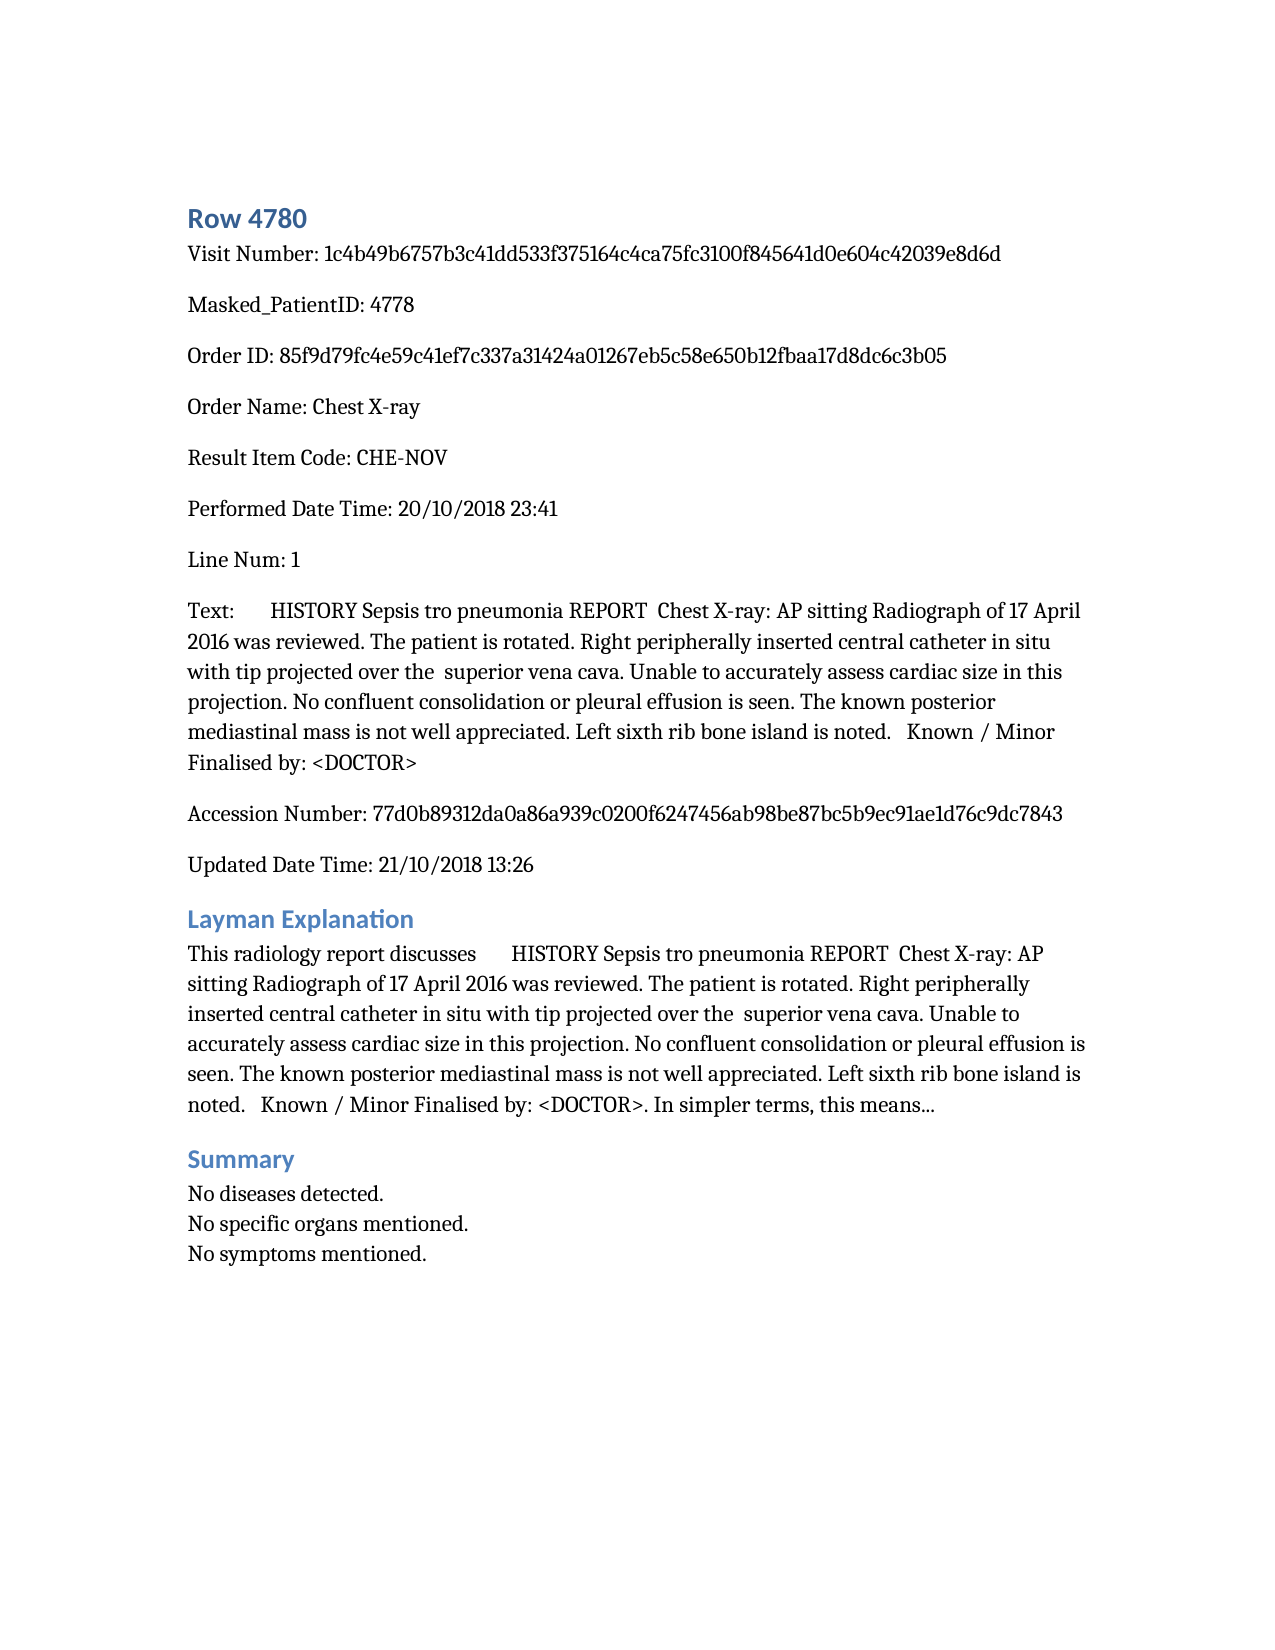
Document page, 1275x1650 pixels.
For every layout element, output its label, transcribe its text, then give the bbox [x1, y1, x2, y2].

text Result Item Code: CHE-NOV [187, 445, 1087, 471]
text Performed Date Time: 20/10/2018 23:41 [187, 496, 1087, 522]
text Masked_PatientID: 4778 [187, 292, 1087, 318]
text Accession Number: 77d0b89312da0a86a939c0200f6247456ab98be87bc5b9ec91ae1d76c9dc7843 [187, 800, 1087, 827]
text This radiology report discusses HISTORY Sepsis tro pneumonia REPORT Chest X-ray: AP sitting Radiograph of 17 April 2016 was reviewed. The patient is rotated. Right peripherally inserted central catheter in situ with tip projected over the superior vena cava. Unable to accurately assess cardiac size in this projection. No confluent consolidation or pleural effusion is seen. The known posterior mediastinal mass is not well appreciated. Left sixth rib bone island is noted. Known / Minor Finalised by: <DOCTOR>. In simpler terms, this means... [187, 940, 1087, 1118]
text Updated Date Time: 21/10/2018 13:26 [187, 851, 1087, 878]
text Line Num: 1 [187, 547, 1087, 573]
text No diseases detected. No specific organs mentioned. No symptoms mentioned. [187, 1180, 1087, 1267]
subtitle Layman Explanation [187, 902, 1087, 935]
text Visit Number: 1c4b49b6757b3c41dd533f375164c4ca75fc3100f845641d0e604c42039e8d6d [187, 241, 1087, 267]
subtitle Row 4780 [187, 200, 1087, 236]
text Order Name: Chest X-ray [187, 394, 1087, 420]
subtitle Summary [187, 1142, 1087, 1175]
text Text: HISTORY Sepsis tro pneumonia REPORT Chest X-ray: AP sitting Radiograph of 17 April 2016 was reviewed. The patient is rotated. Right peripherally inserted central catheter in situ with tip projected over the superior vena cava. Unable to accurately assess cardiac size in this projection. No confluent consolidation or pleural effusion is seen. The known posterior mediastinal mass is not well appreciated. Left sixth rib bone island is noted. Known / Minor Finalised by: <DOCTOR> [187, 598, 1087, 776]
text Order ID: 85f9d79fc4e59c41ef7c337a31424a01267eb5c58e650b12fbaa17d8dc6c3b05 [187, 343, 1087, 369]
